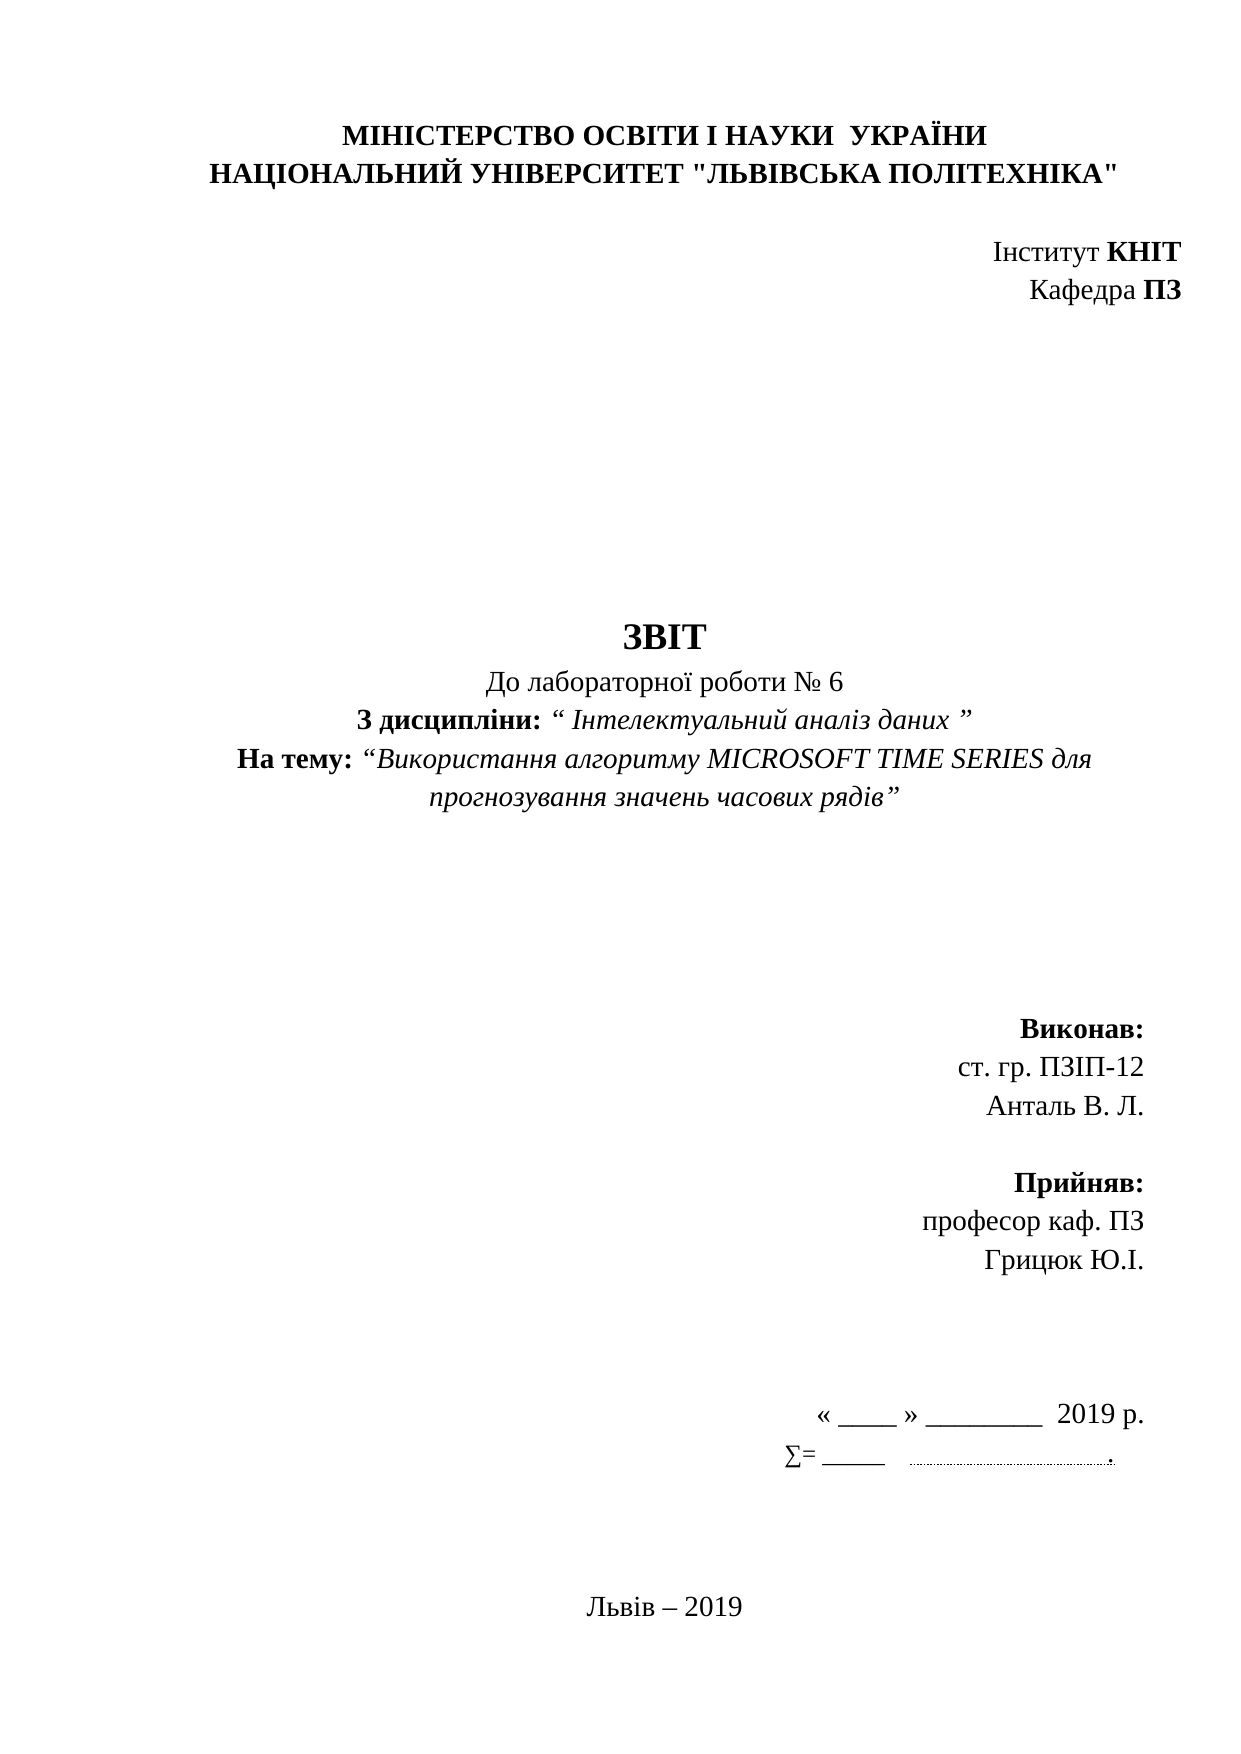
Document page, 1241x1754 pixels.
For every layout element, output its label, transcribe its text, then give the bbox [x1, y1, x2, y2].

text Прийняв: [148, 1165, 1144, 1198]
subtitle ЗВІТ [148, 614, 1181, 657]
text ∑= _____ . [148, 1435, 1144, 1468]
text « ____ » ________ 2019 р. [148, 1396, 1144, 1430]
text ст. гр. ПЗІП-12 [148, 1049, 1144, 1083]
text На тему: “Використання алгоритму MICROSOFT TIME SERIES для прогнозування значень часових рядів” [148, 741, 1181, 813]
text Львів – 2019 [148, 1589, 1181, 1622]
text Міністерство Освіти І НАУКИ України [148, 118, 1181, 152]
text Анталь В. Л. [148, 1088, 1144, 1121]
text Кафедра ПЗ [148, 272, 1181, 306]
text Національний університет "Львівська політехніка" [148, 157, 1181, 190]
text До лабораторної роботи № 6 [148, 664, 1181, 697]
text Інститут КНІТ [148, 234, 1181, 267]
text професор каф. ПЗ [148, 1203, 1144, 1237]
text З дисципліни: “ Інтелектуальний аналіз даних ” [148, 702, 1181, 736]
text Виконав: [148, 1011, 1144, 1044]
text Грицюк Ю.І. [148, 1242, 1144, 1276]
